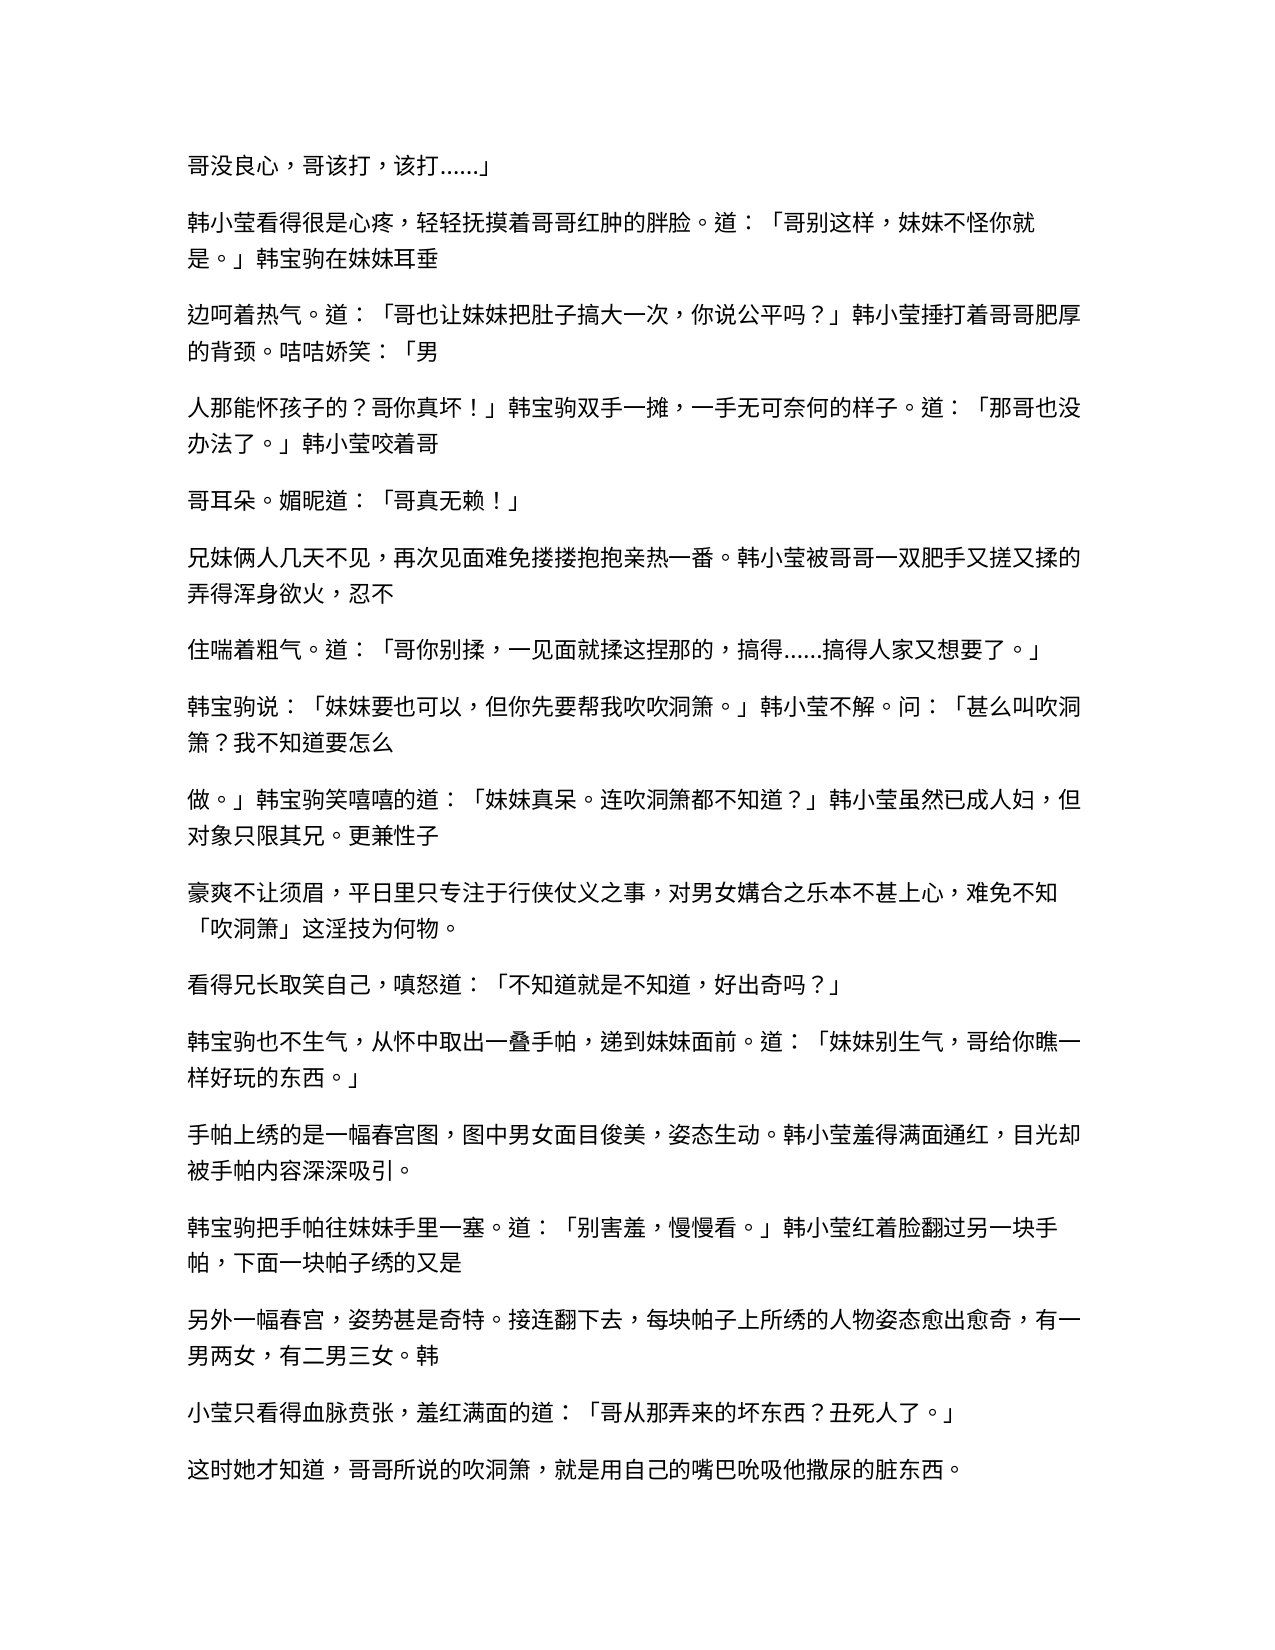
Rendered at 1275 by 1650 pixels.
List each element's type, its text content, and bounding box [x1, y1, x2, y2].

text 哥没良心，哥该打，该打……」 [187, 150, 1087, 181]
text 边呵着热气。道∶「哥也让妹妹把肚子搞大一次，你说公平吗？」韩小莹捶打着哥哥肥厚的背颈。咭咭娇笑∶「男 [187, 299, 1087, 367]
text 韩小莹看得很是心疼，轻轻抚摸着哥哥红肿的胖脸。道∶「哥别这样，妹妹不怪你就是。」韩宝驹在妹妹耳垂 [187, 207, 1087, 274]
text 看得兄长取笑自己，嗔怒道∶「不知道就是不知道，好出奇吗？」 [187, 969, 1087, 1001]
text 韩宝驹把手帕往妹妹手里一塞。道∶「别害羞，慢慢看。」韩小莹红着脸翻过另一块手帕，下面一块帕子绣的又是 [187, 1211, 1087, 1279]
text 这时她才知道，哥哥所说的吹洞箫，就是用自己的嘴巴吮吸他撒尿的脏东西。 [187, 1454, 1087, 1485]
text 韩宝驹也不生气，从怀中取出一叠手帕，递到妹妹面前。道：「妹妹别生气，哥给你瞧一样好玩的东西。」 [187, 1026, 1087, 1093]
text 豪爽不让须眉，平日里只专注于行侠仗义之事，对男女媾合之乐本不甚上心，难免不知「吹洞箫」这淫技为何物。 [187, 877, 1087, 944]
text 兄妹俩人几天不见，再次见面难免搂搂抱抱亲热一番。韩小莹被哥哥一双肥手又搓又揉的弄得浑身欲火，忍不 [187, 542, 1087, 609]
text 住喘着粗气。道∶「哥你别揉，一见面就揉这捏那的，搞得……搞得人家又想要了。」 [187, 634, 1087, 666]
text 哥耳朵。媚昵道∶「哥真无赖！」 [187, 485, 1087, 516]
text 另外一幅春宫，姿势甚是奇特。接连翻下去，每块帕子上所绣的人物姿态愈出愈奇，有一男两女，有二男三女。韩 [187, 1304, 1087, 1371]
text 做。」韩宝驹笑嘻嘻的道∶「妹妹真呆。连吹洞箫都不知道？」韩小莹虽然已成人妇，但对象只限其兄。更兼性子 [187, 784, 1087, 851]
text 韩宝驹说∶「妹妹要也可以，但你先要帮我吹吹洞箫。」韩小莹不解。问∶「甚么叫吹洞箫？我不知道要怎么 [187, 691, 1087, 758]
text 手帕上绣的是一幅春宫图，图中男女面目俊美，姿态生动。韩小莹羞得满面通红，目光却被手帕内容深深吸引。 [187, 1119, 1087, 1186]
text 人那能怀孩子的？哥你真坏！」韩宝驹双手一摊，一手无可奈何的样子。道∶「那哥也没办法了。」韩小莹咬着哥 [187, 392, 1087, 459]
text 小莹只看得血脉贲张，羞红满面的道：「哥从那弄来的坏东西？丑死人了。」 [187, 1397, 1087, 1428]
